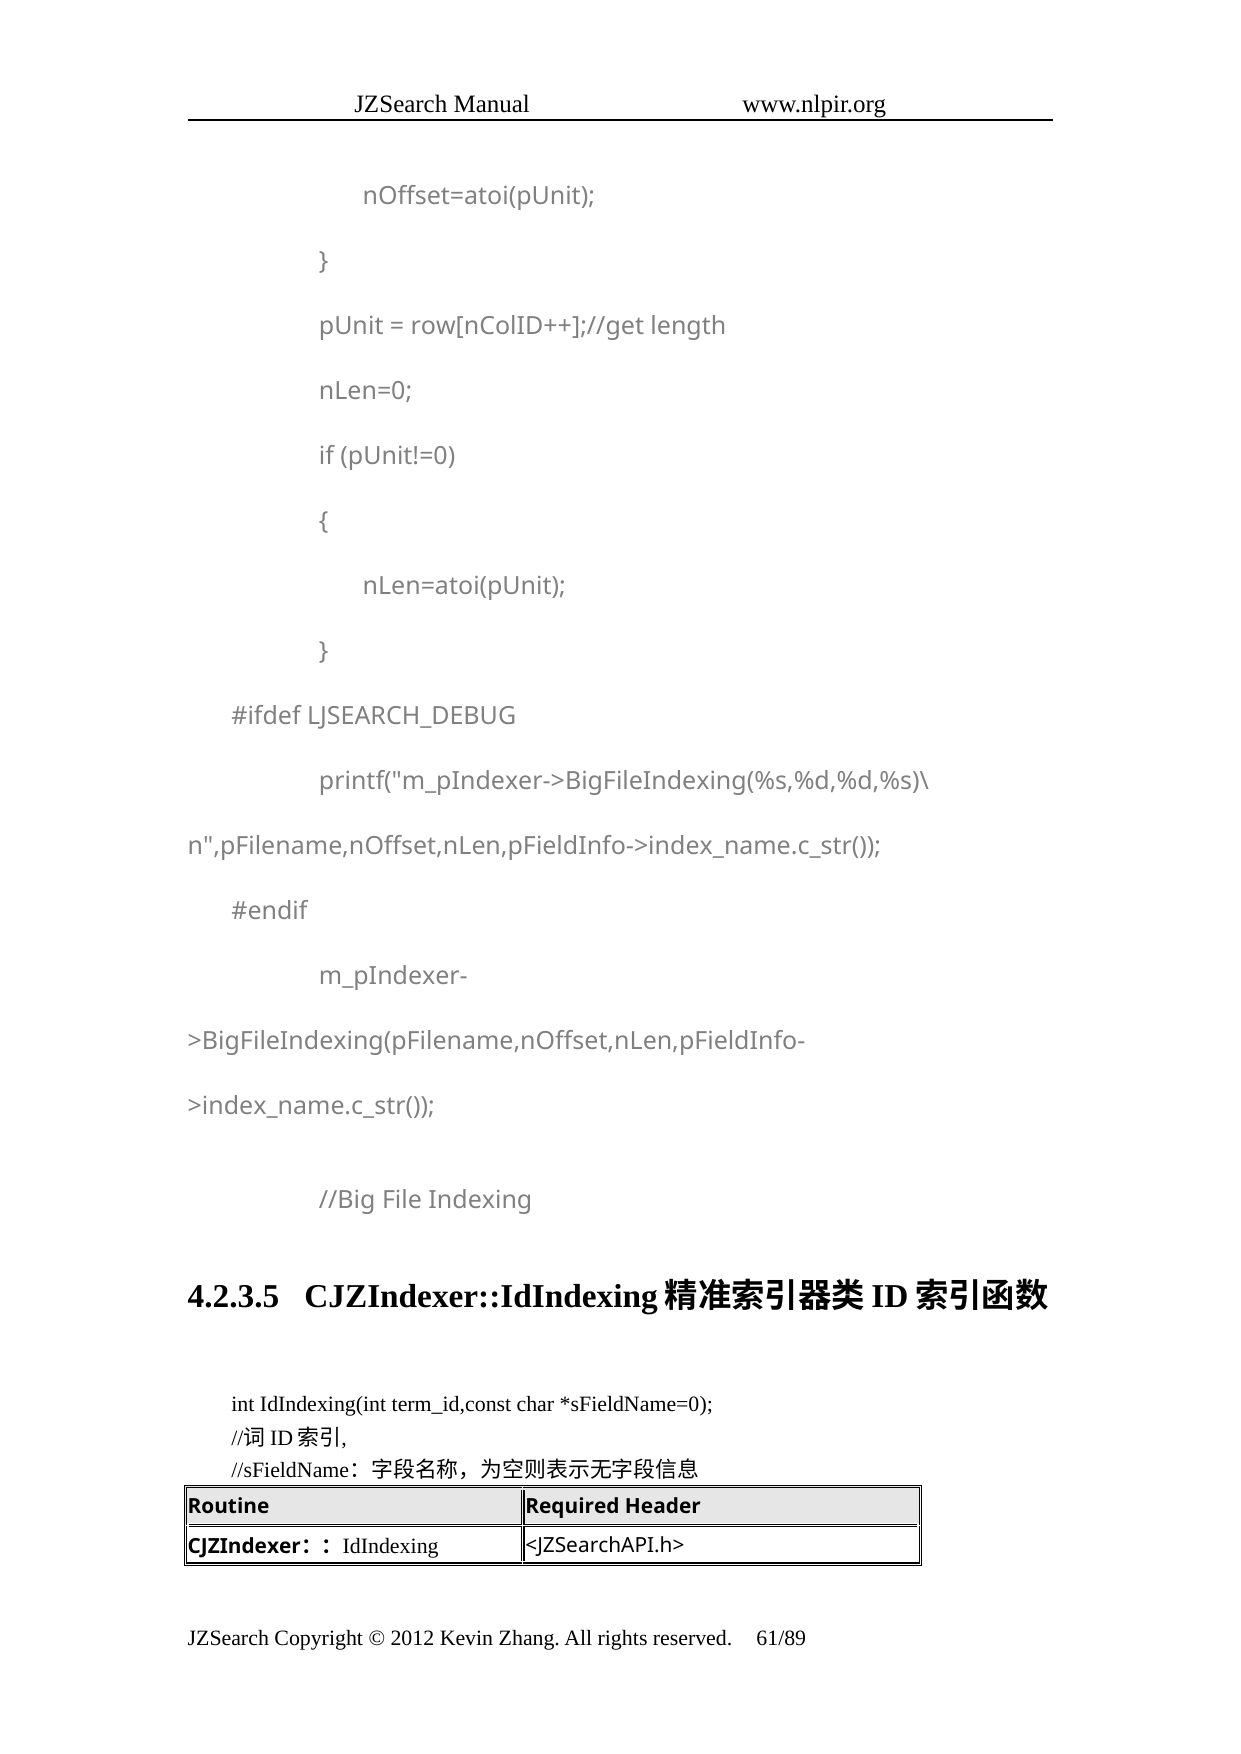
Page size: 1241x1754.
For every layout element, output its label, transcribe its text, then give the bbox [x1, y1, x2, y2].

table_header Required Header [523, 1488, 919, 1523]
table_cell <JZSearchAPI.h> [523, 1524, 919, 1562]
text pUnit = row[nColID++];//get length [187, 292, 1053, 357]
text #endif [187, 877, 1053, 942]
text //Big File Indexing [187, 1166, 1053, 1231]
text if (pUnit!=0) [187, 422, 1053, 487]
text //sFieldName：字段名称，为空则表示无字段信息 [187, 1452, 1053, 1484]
text nLen=0; [187, 357, 1053, 422]
text m_pIndexer->BigFileIndexing(pFilename,nOffset,nLen,pFieldInfo->index_name.c_str()); [187, 942, 1053, 1137]
text } [187, 617, 1053, 682]
text nLen=atoi(pUnit); [187, 552, 1053, 617]
text { [187, 487, 1053, 552]
text nOffset=atoi(pUnit); [187, 162, 1053, 227]
text #ifdef LJSEARCH_DEBUG [187, 682, 1053, 747]
text //词ID索引, [187, 1419, 1053, 1452]
table_cell CJZIndexer：：IdIndexing [187, 1524, 523, 1562]
text int IdIndexing(int term_id,const char *sFieldName=0); [187, 1387, 1053, 1419]
text printf("m_pIndexer->BigFileIndexing(%s,%d,%d,%s)\n",pFilename,nOffset,nLen,pFieldInfo->index_name.c_str()); [187, 747, 1053, 877]
table_header Routine [187, 1486, 523, 1523]
text } [187, 227, 1053, 292]
subtitle 4.2.3.5 CJZIndexer::IdIndexing精准索引器类ID索引函数 [187, 1260, 1053, 1325]
